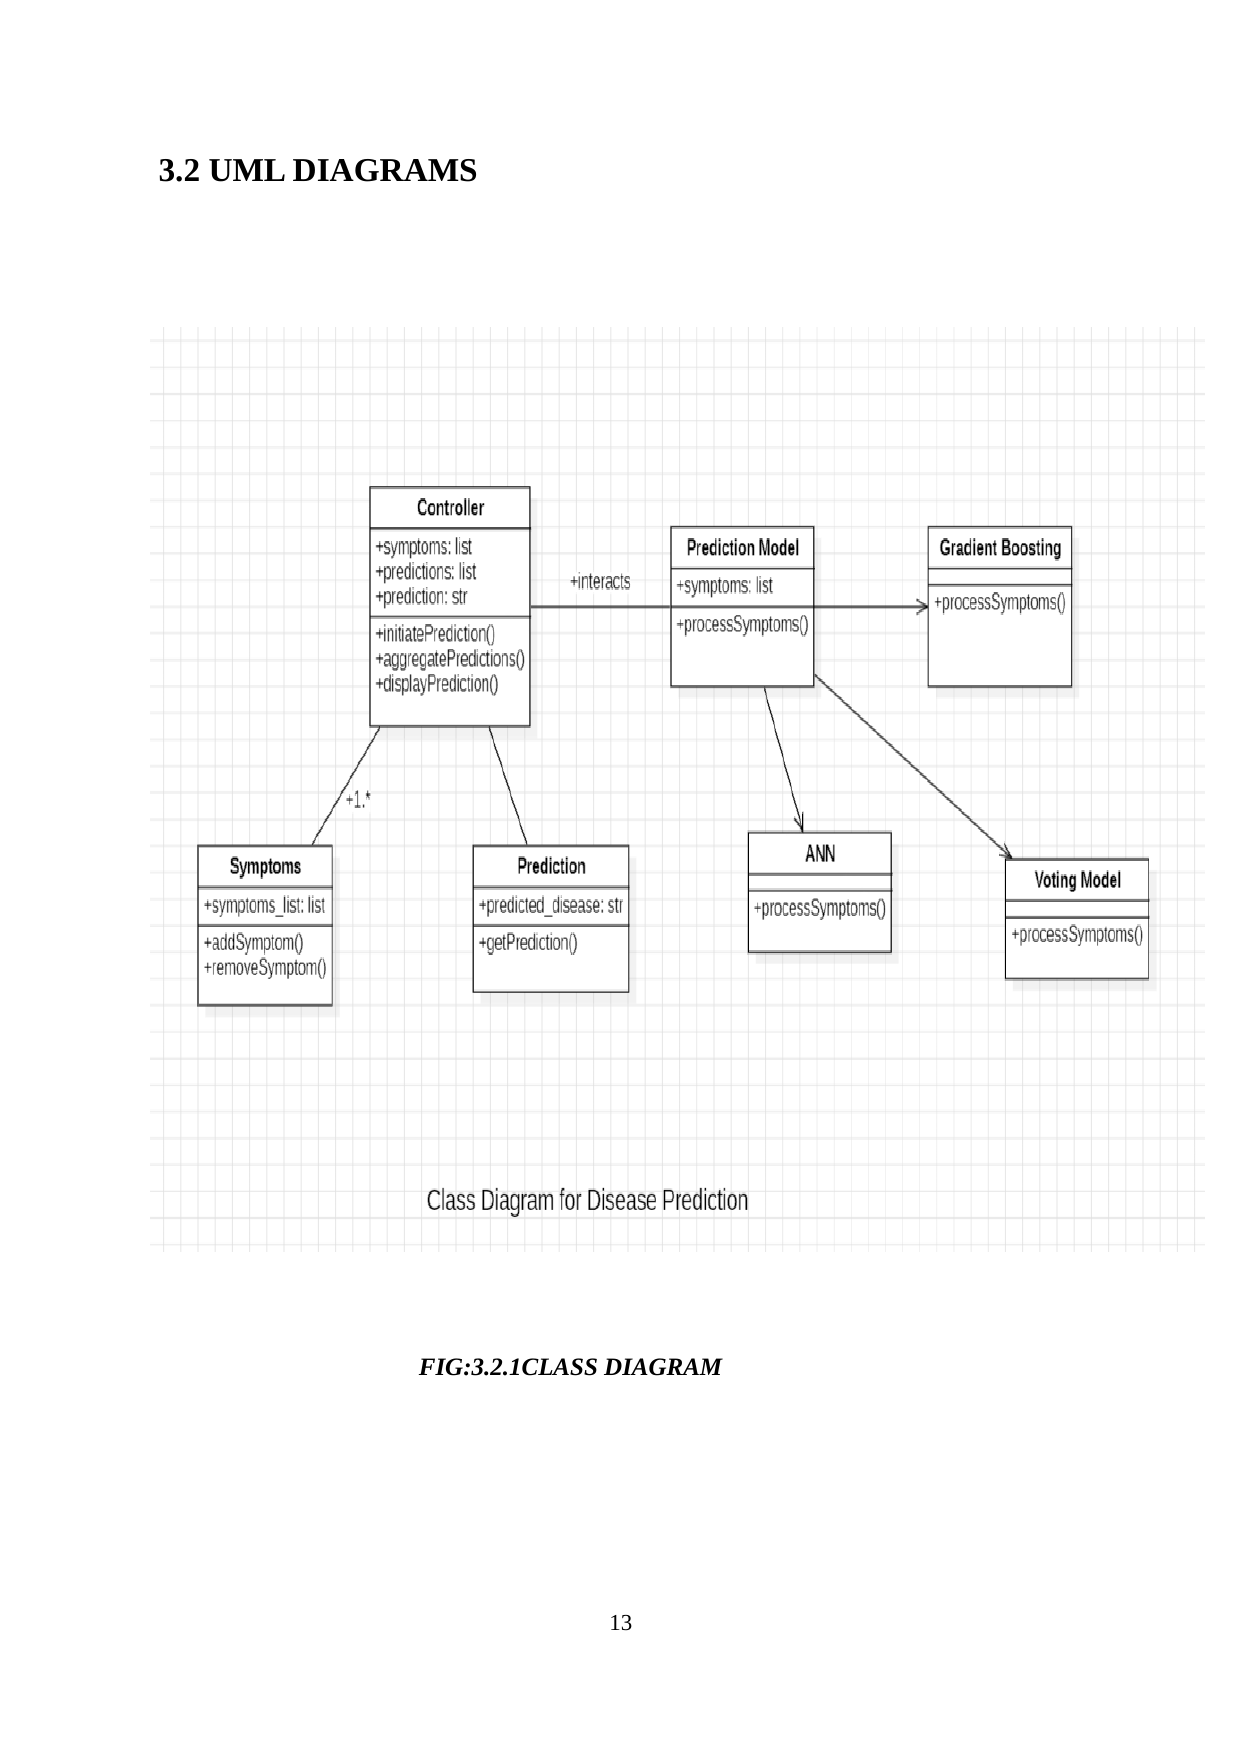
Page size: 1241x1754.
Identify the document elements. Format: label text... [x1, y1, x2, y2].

picture [150, 327, 1205, 1252]
text FIG:3.2.1CLASS DIAGRAM [150, 1352, 1102, 1381]
subtitle 3.2 UML DIAGRAMS [150, 150, 963, 188]
